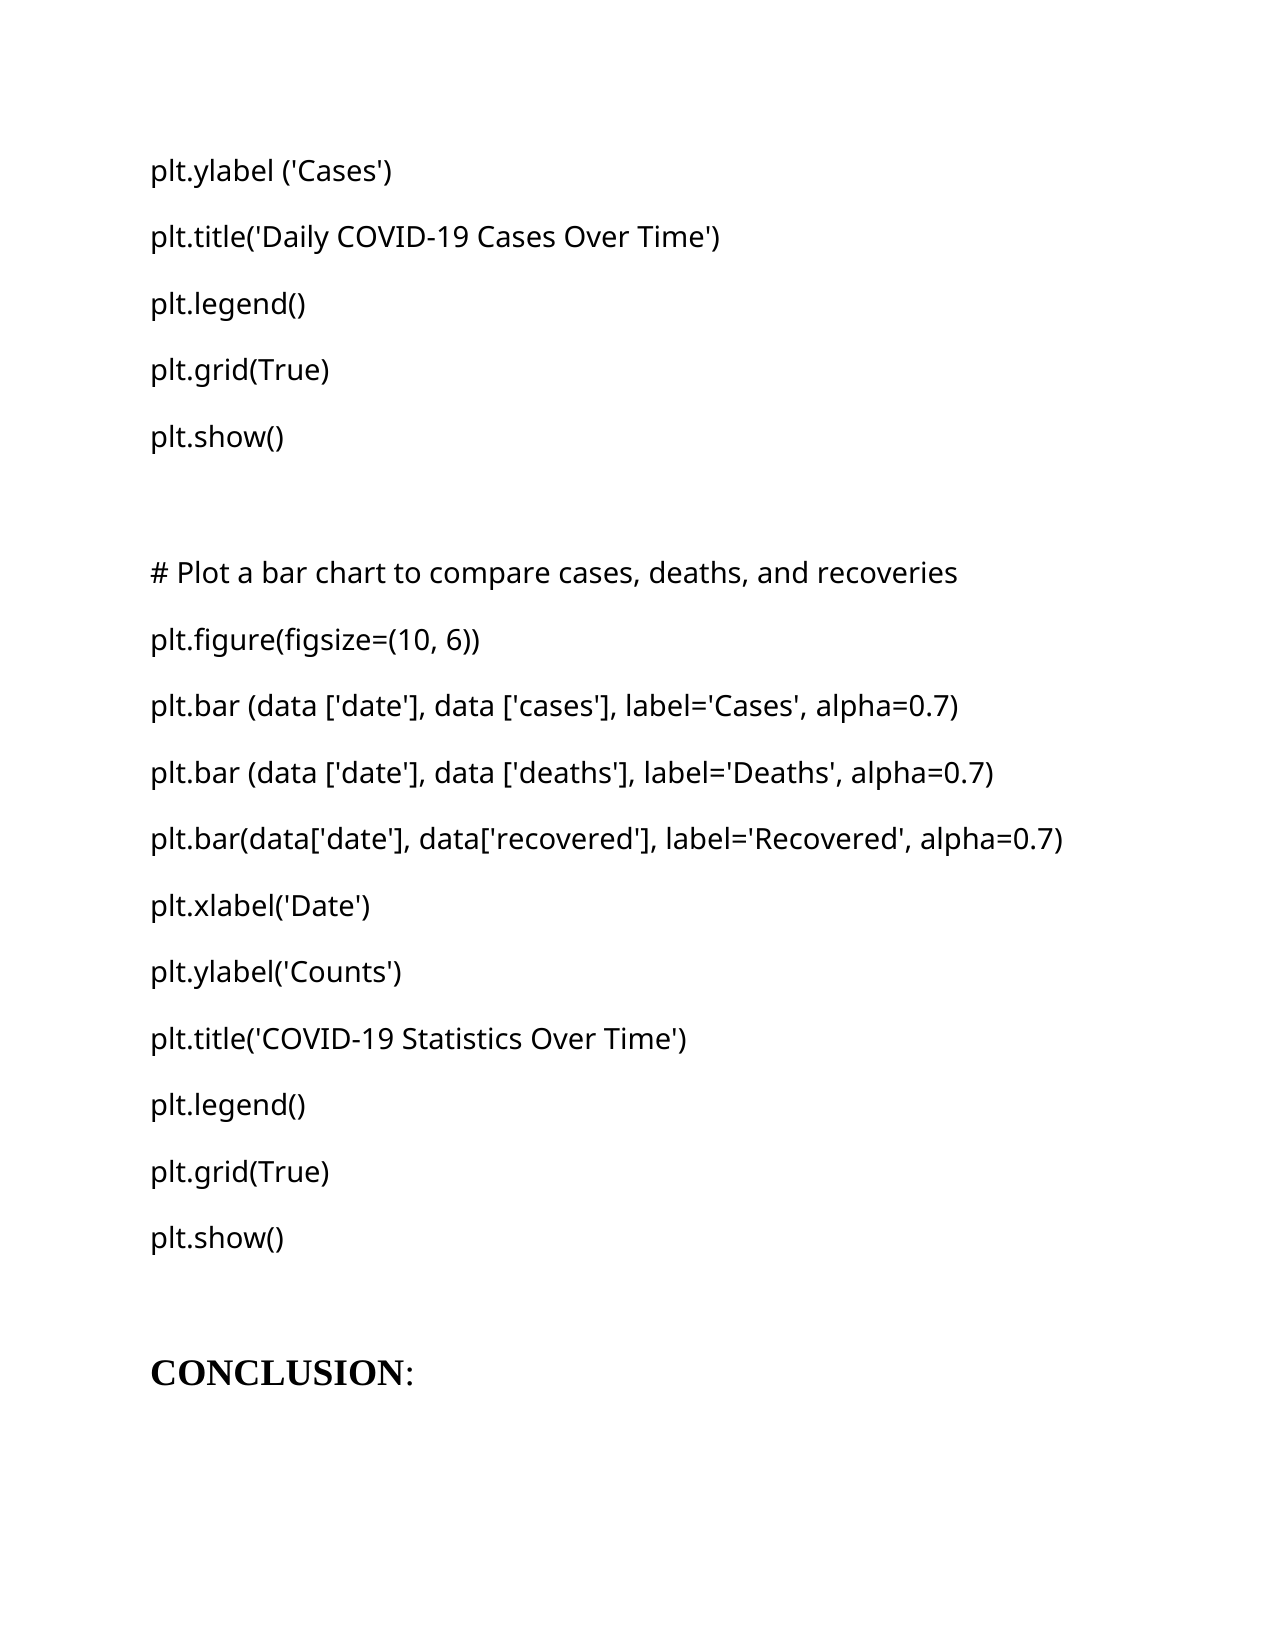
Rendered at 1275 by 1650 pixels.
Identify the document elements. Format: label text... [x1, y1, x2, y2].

text plt.bar (data ['date'], data ['cases'], label='Cases', alpha=0.7) [150, 686, 1125, 725]
text plt.ylabel ('Cases') [150, 150, 1125, 190]
text plt.figure(figsize=(10, 6)) [150, 619, 1125, 659]
text plt.bar(data['date'], data['recovered'], label='Recovered', alpha=0.7) [150, 818, 1125, 858]
text plt.xlabel('Date') [150, 885, 1125, 925]
text CONCLUSION: [150, 1350, 1125, 1393]
text plt.title('COVID-19 Statistics Over Time') [150, 1018, 1125, 1058]
text plt.show() [150, 416, 1125, 456]
text # Plot a bar chart to compare cases, deaths, and recoveries [150, 553, 1125, 592]
text plt.ylabel('Counts') [150, 951, 1125, 991]
text plt.title('Daily COVID-19 Cases Over Time') [150, 216, 1125, 256]
text plt.legend() [150, 1084, 1125, 1124]
text plt.legend() [150, 283, 1125, 323]
text plt.grid(True) [150, 1151, 1125, 1191]
text plt.bar (data ['date'], data ['deaths'], label='Deaths', alpha=0.7) [150, 752, 1125, 792]
text plt.show() [150, 1217, 1125, 1257]
text plt.grid(True) [150, 349, 1125, 389]
